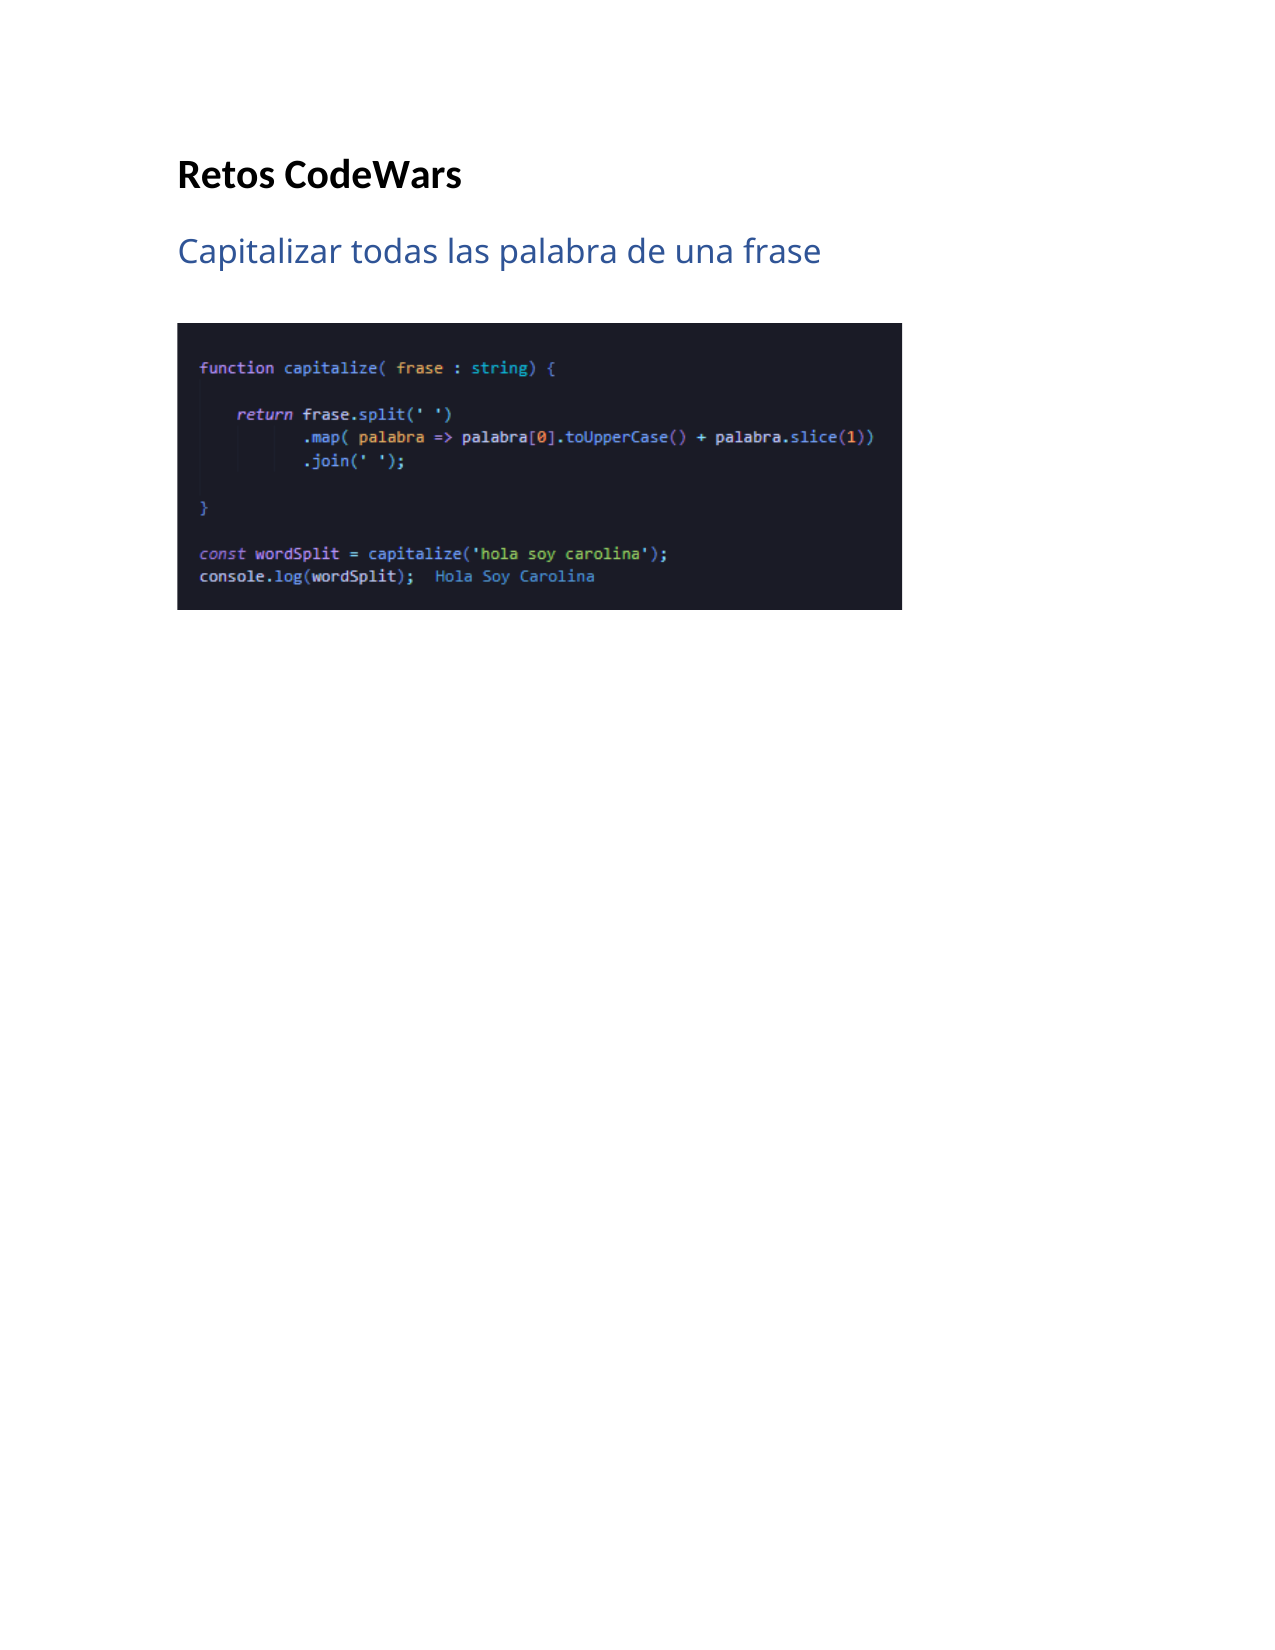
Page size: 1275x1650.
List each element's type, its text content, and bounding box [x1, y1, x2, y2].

picture [177, 323, 903, 610]
text Retos CodeWars [177, 148, 1098, 198]
subtitle Capitalizar todas las palabra de una frase [177, 227, 1098, 273]
